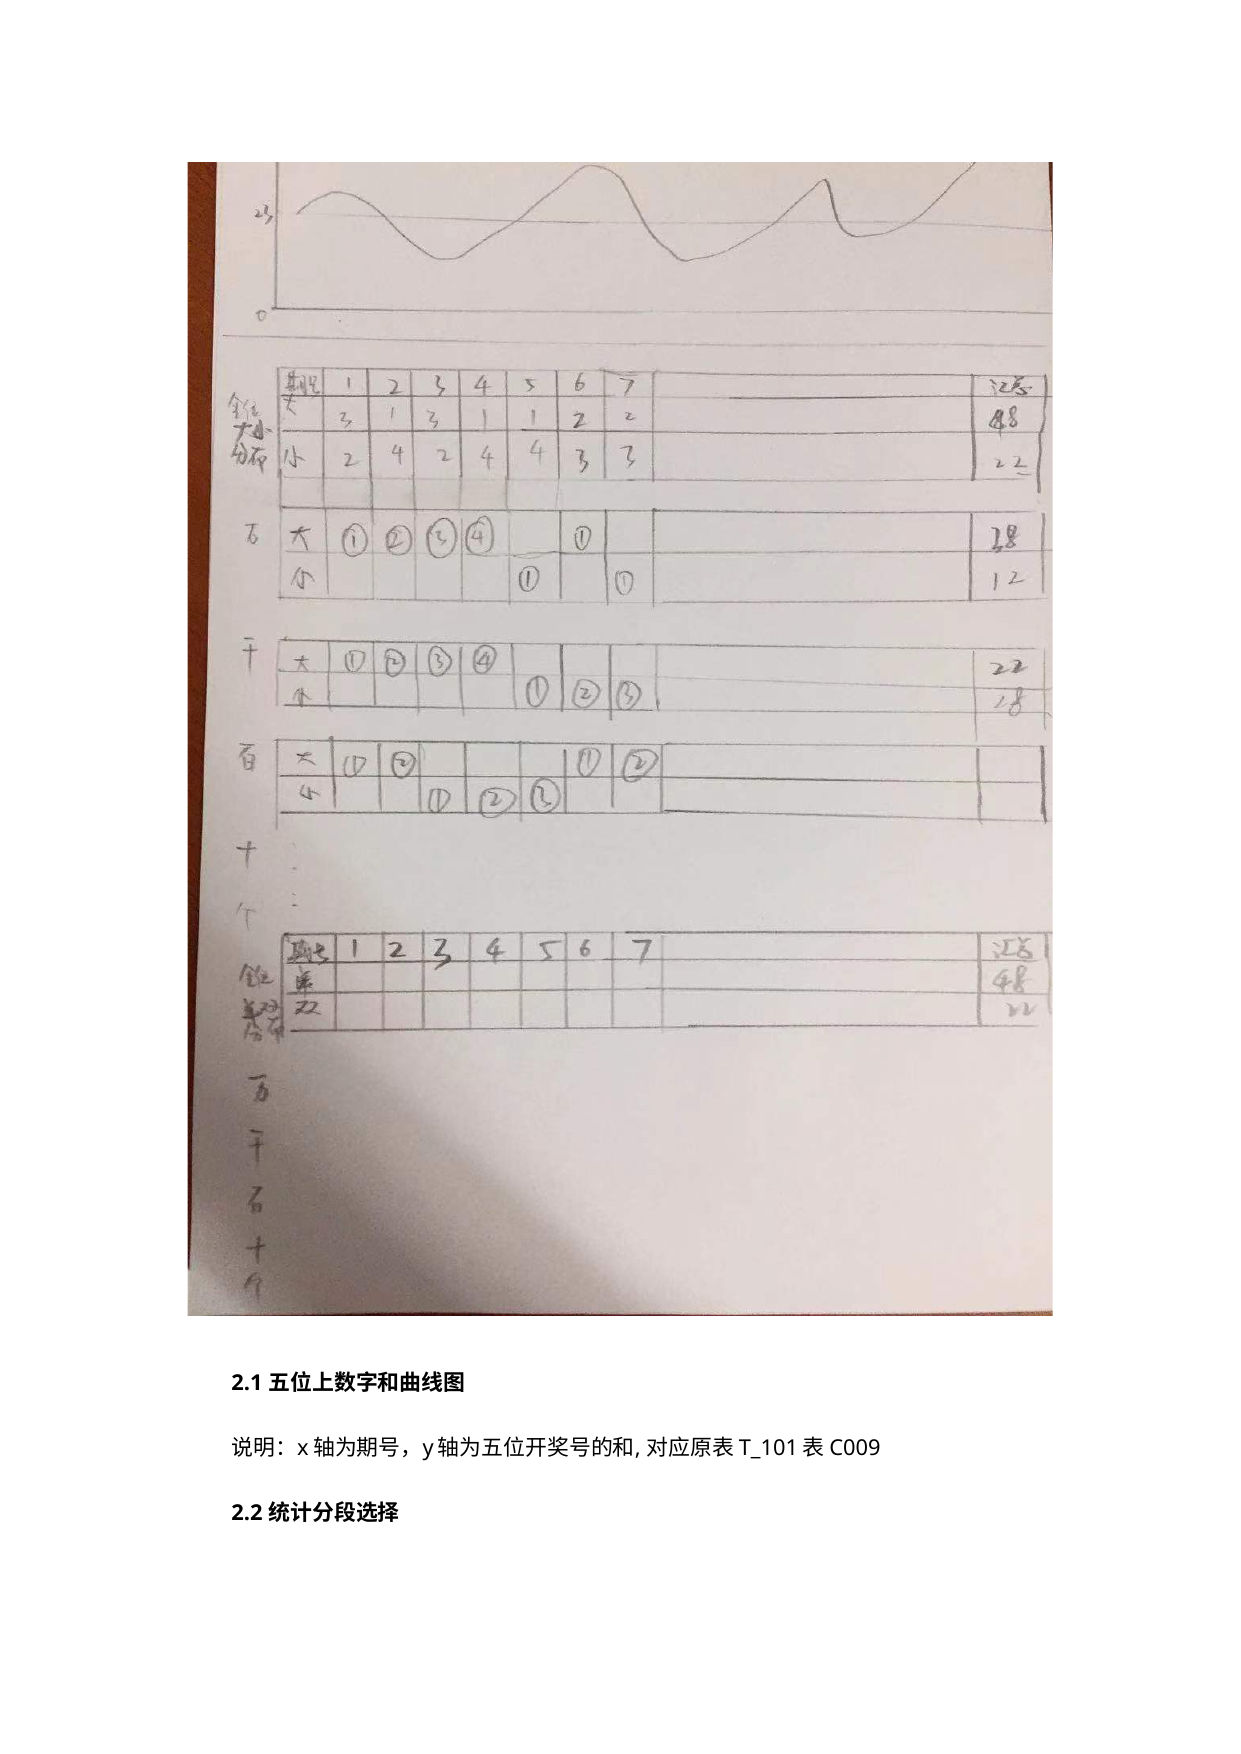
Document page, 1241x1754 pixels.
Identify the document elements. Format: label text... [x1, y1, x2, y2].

picture [187, 162, 1053, 1316]
text 说明：x轴为期号，y轴为五位开奖号的和, 对应原表 T_101表 C009 [187, 1429, 1053, 1462]
text 2.1 五位上数字和曲线图 [187, 1364, 1053, 1397]
text 2.2 统计分段选择 [187, 1494, 1053, 1527]
